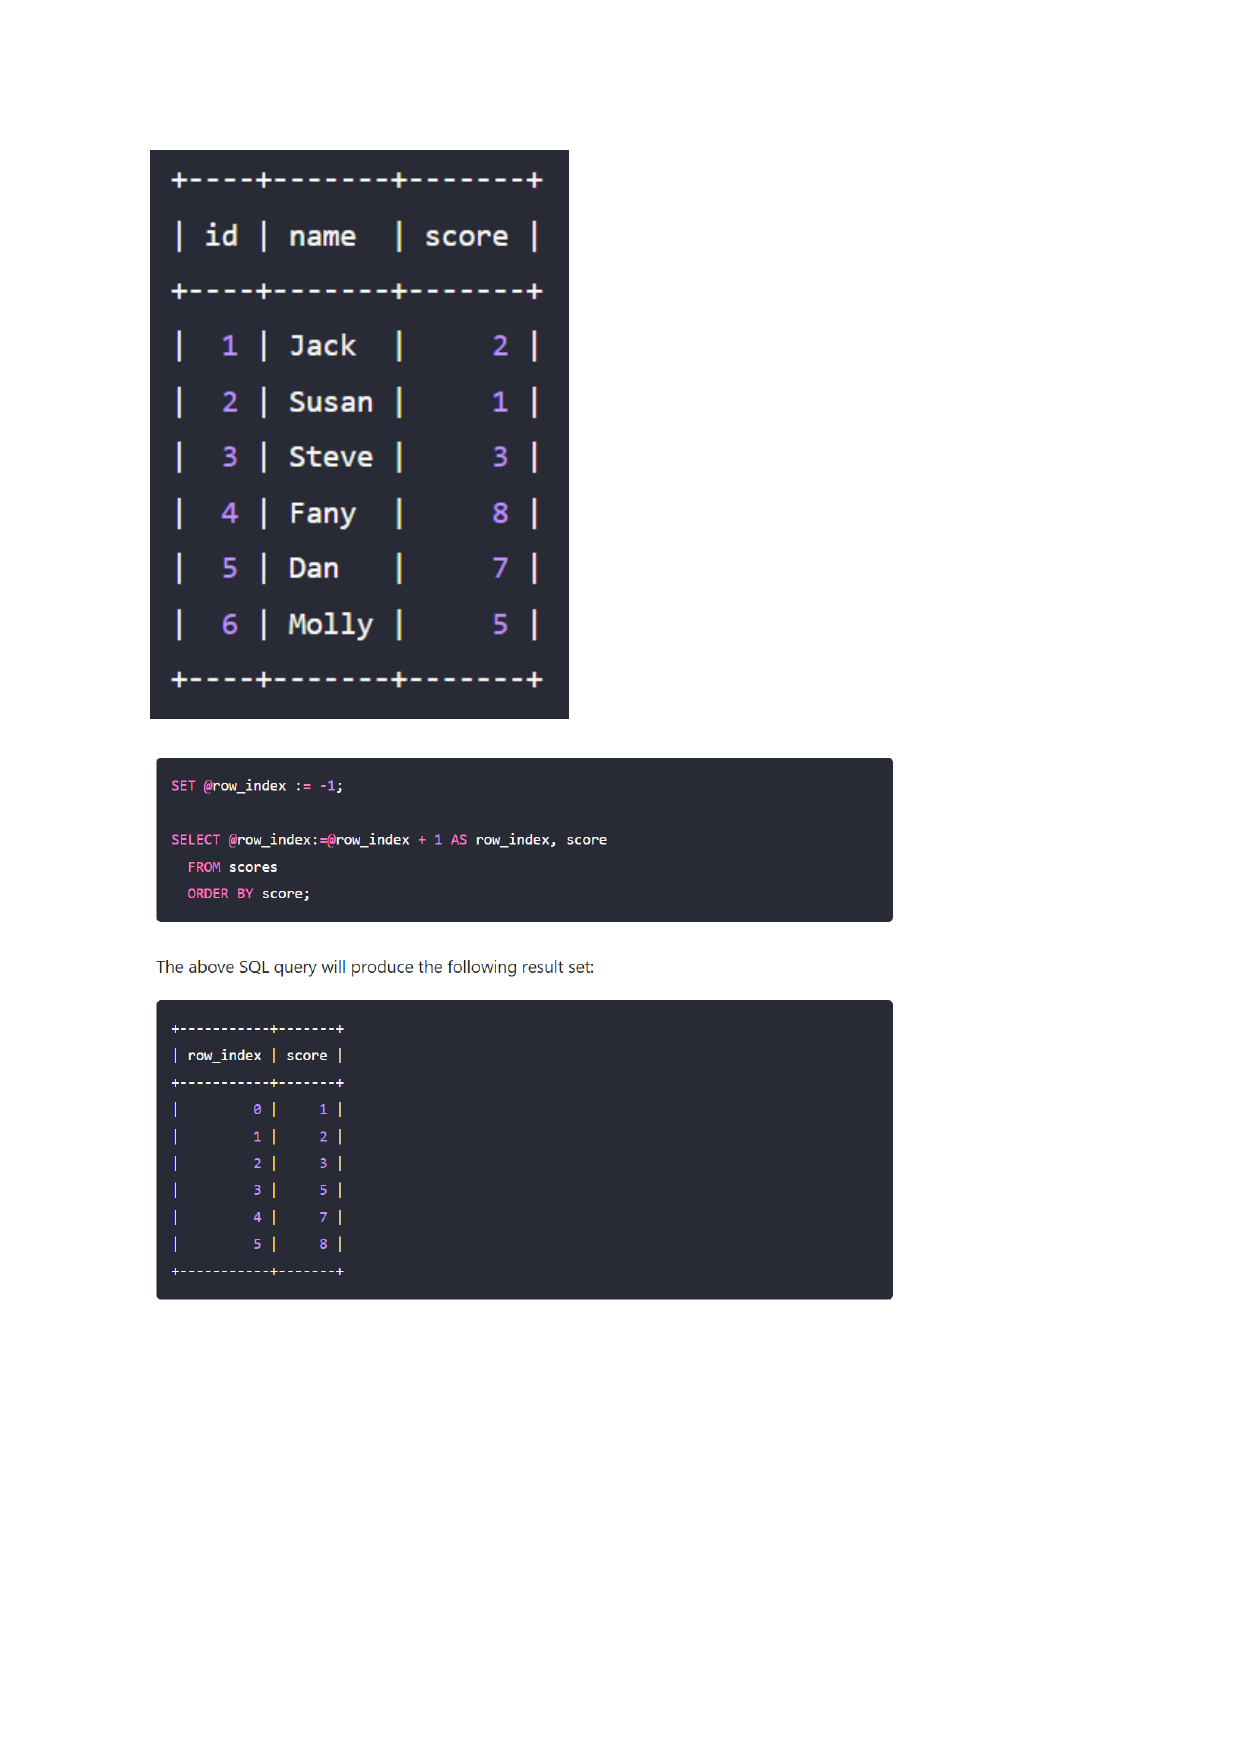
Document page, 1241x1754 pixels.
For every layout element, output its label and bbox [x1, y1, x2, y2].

picture [150, 150, 569, 719]
picture [150, 746, 901, 1306]
